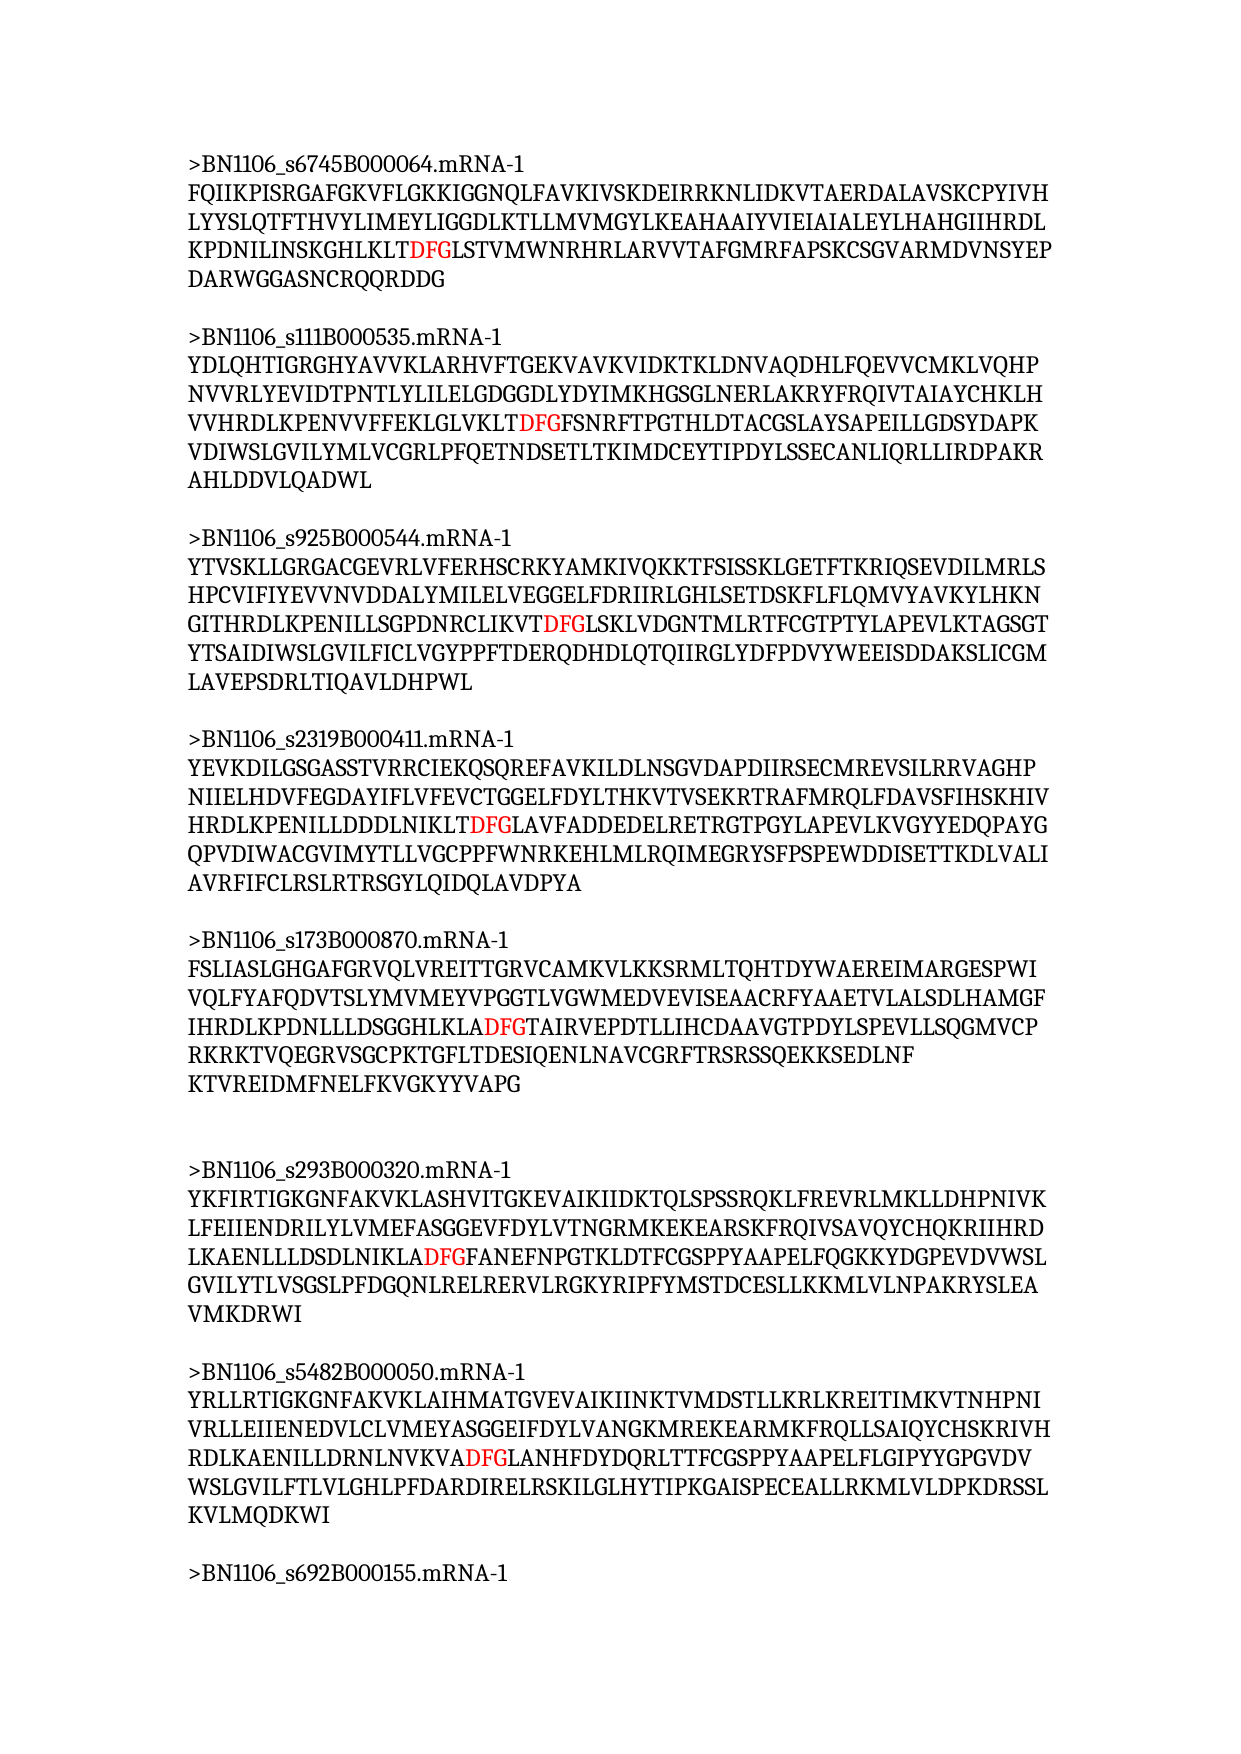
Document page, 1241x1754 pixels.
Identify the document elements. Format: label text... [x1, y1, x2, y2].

text >BN1106_s111B000535.mRNA-1 [187, 322, 1053, 351]
text YDLQHTIGRGHYAVVKLARHVFTGEKVAVKVIDKTKLDNVAQDHLFQEVVCMKLVQHPNVVRLYEVIDTPNTLYLILELGDGGDLYDYIMKHGSGLNERLAKRYFRQIVTAIAYCHKLHVVHRDLKPENVVFFEKLGLVKLTDFGFSNRFTPGTHLDTACGSLAYSAPEILLGDSYDAPKVDIWSLGVILYMLVCGRLPFQETNDSETLTKIMDCEYTIPDYLSSECANLIQRLLIRDPAKRAHLDDVLQADWL [187, 351, 1053, 495]
text FSLIASLGHGAFGRVQLVREITTGRVCAMKVLKKSRMLTQHTDYWAEREIMARGESPWIVQLFYAFQDVTSLYMVMEYVPGGTLVGWMEDVEVISEAACRFYAAETVLALSDLHAMGFIHRDLKPDNLLLDSGGHLKLADFGTAIRVEPDTLLIHCDAAVGTPDYLSPEVLLSQGMVCPRKRKTVQEGRVSGCPKTGFLTDESIQENLNAVCGRFTRSRSSQEKKSEDLNF [187, 955, 1053, 1070]
text YKFIRTIGKGNFAKVKLASHVITGKEVAIKIIDKTQLSPSSRQKLFREVRLMKLLDHPNIVKLFEIIENDRILYLVMEFASGGEVFDYLVTNGRMKEKEARSKFRQIVSAVQYCHQKRIIHRDLKAENLLLDSDLNIKLADFGFANEFNPGTKLDTFCGSPPYAAPELFQGKKYDGPEVDVWSLGVILYTLVSGSLPFDGQNLRELRERVLRGKYRIPFYMSTDCESLLKKMLVLNPAKRYSLEAVMKDRWI [187, 1185, 1053, 1329]
text YTVSKLLGRGACGEVRLVFERHSCRKYAMKIVQKKTFSISSKLGETFTKRIQSEVDILMRLSHPCVIFIYEVVNVDDALYMILELVEGGELFDRIIRLGHLSETDSKFLFLQMVYAVKYLHKNGITHRDLKPENILLSGPDNRCLIKVTDFGLSKLVDGNTMLRTFCGTPTYLAPEVLKTAGSGTYTSAIDIWSLGVILFICLVGYPPFTDERQDHDLQTQIIRGLYDFPDVYWEEISDDAKSLICGMLAVEPSDRLTIQAVLDHPWL [187, 552, 1053, 696]
text >BN1106_s2319B000411.mRNA-1 [187, 725, 1053, 754]
text >BN1106_s6745B000064.mRNA-1 [187, 150, 1053, 179]
text >BN1106_s925B000544.mRNA-1 [187, 524, 1053, 552]
text YEVKDILGSGASSTVRRCIEKQSQREFAVKILDLNSGVDAPDIIRSECMREVSILRRVAGHPNIIELHDVFEGDAYIFLVFEVCTGGELFDYLTHKVTVSEKRTRAFMRQLFDAVSFIHSKHIVHRDLKPENILLDDDLNIKLTDFGLAVFADDEDELRETRGTPGYLAPEVLKVGYYEDQPAYGQPVDIWACGVIMYTLLVGCPPFWNRKEHLMLRQIMEGRYSFPSPEWDDISETTKDLVALIAVRFIFCLRSLRTRSGYLQIDQLAVDPYA [187, 754, 1053, 897]
text YRLLRTIGKGNFAKVKLAIHMATGVEVAIKIINKTVMDSTLLKRLKREITIMKVTNHPNIVRLLEIIENEDVLCLVMEYASGGEIFDYLVANGKMREKEARMKFRQLLSAIQYCHSKRIVHRDLKAENILLDRNLNVKVADFGLANHFDYDQRLTTFCGSPPYAAPELFLGIPYYGPGVDVWSLGVILFTLVLGHLPFDARDIRELRSKILGLHYTIPKGAISPECEALLRKMLVLDPKDRSSLKVLMQDKWI [187, 1386, 1053, 1530]
text FQIIKPISRGAFGKVFLGKKIGGNQLFAVKIVSKDEIRRKNLIDKVTAERDALAVSKCPYIVHLYYSLQTFTHVYLIMEYLIGGDLKTLLMVMGYLKEAHAAIYVIEIAIALEYLHAHGIIHRDLKPDNILINSKGHLKLTDFGLSTVMWNRHRLARVVTAFGMRFAPSKCSGVARMDVNSYEPDARWGGASNCRQQRDDG [187, 179, 1053, 294]
text KTVREIDMFNELFKVGKYYVAPG [187, 1070, 1053, 1099]
text >BN1106_s293B000320.mRNA-1 [187, 1156, 1053, 1185]
text >BN1106_s173B000870.mRNA-1 [187, 926, 1053, 955]
text >BN1106_s692B000155.mRNA-1 [187, 1559, 1053, 1587]
text >BN1106_s5482B000050.mRNA-1 [187, 1357, 1053, 1386]
